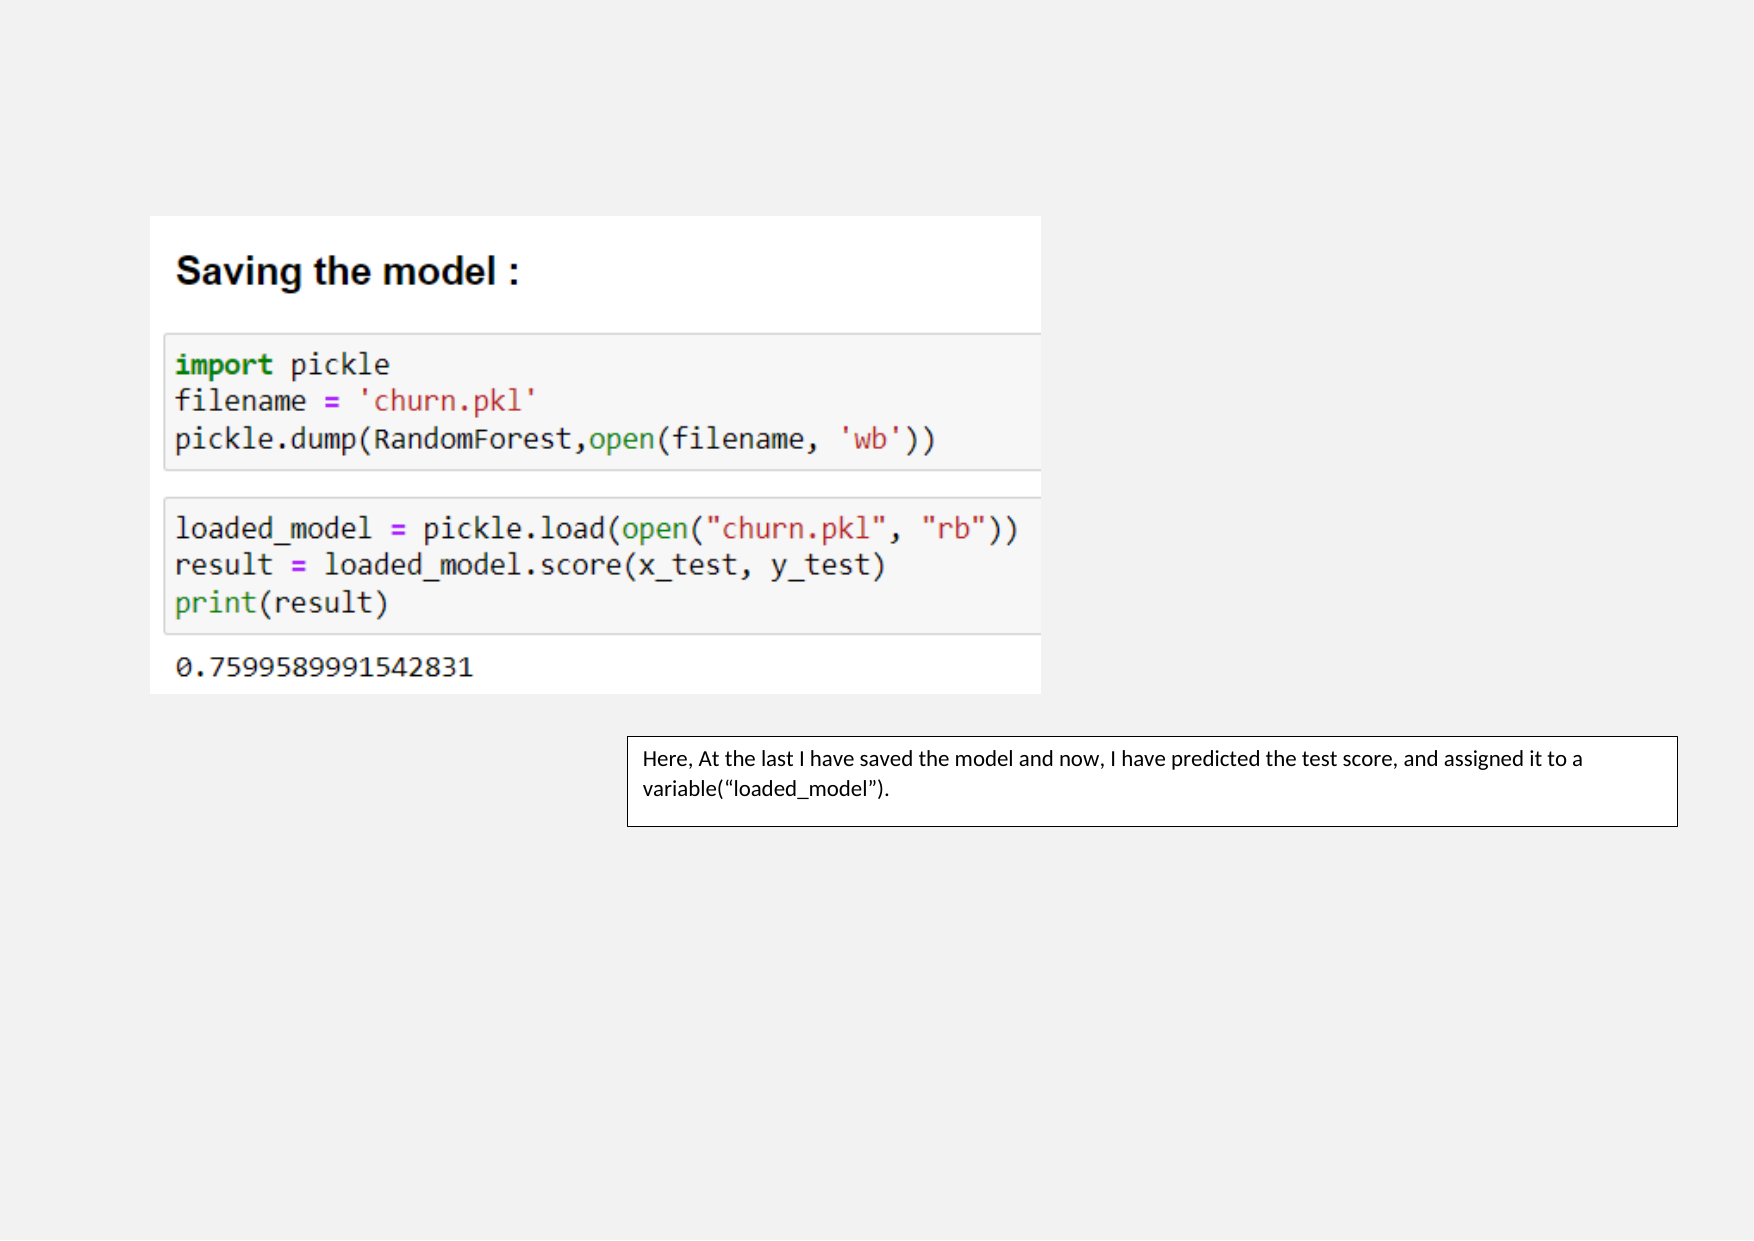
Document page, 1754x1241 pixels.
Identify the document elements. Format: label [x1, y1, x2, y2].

picture [150, 216, 1041, 694]
